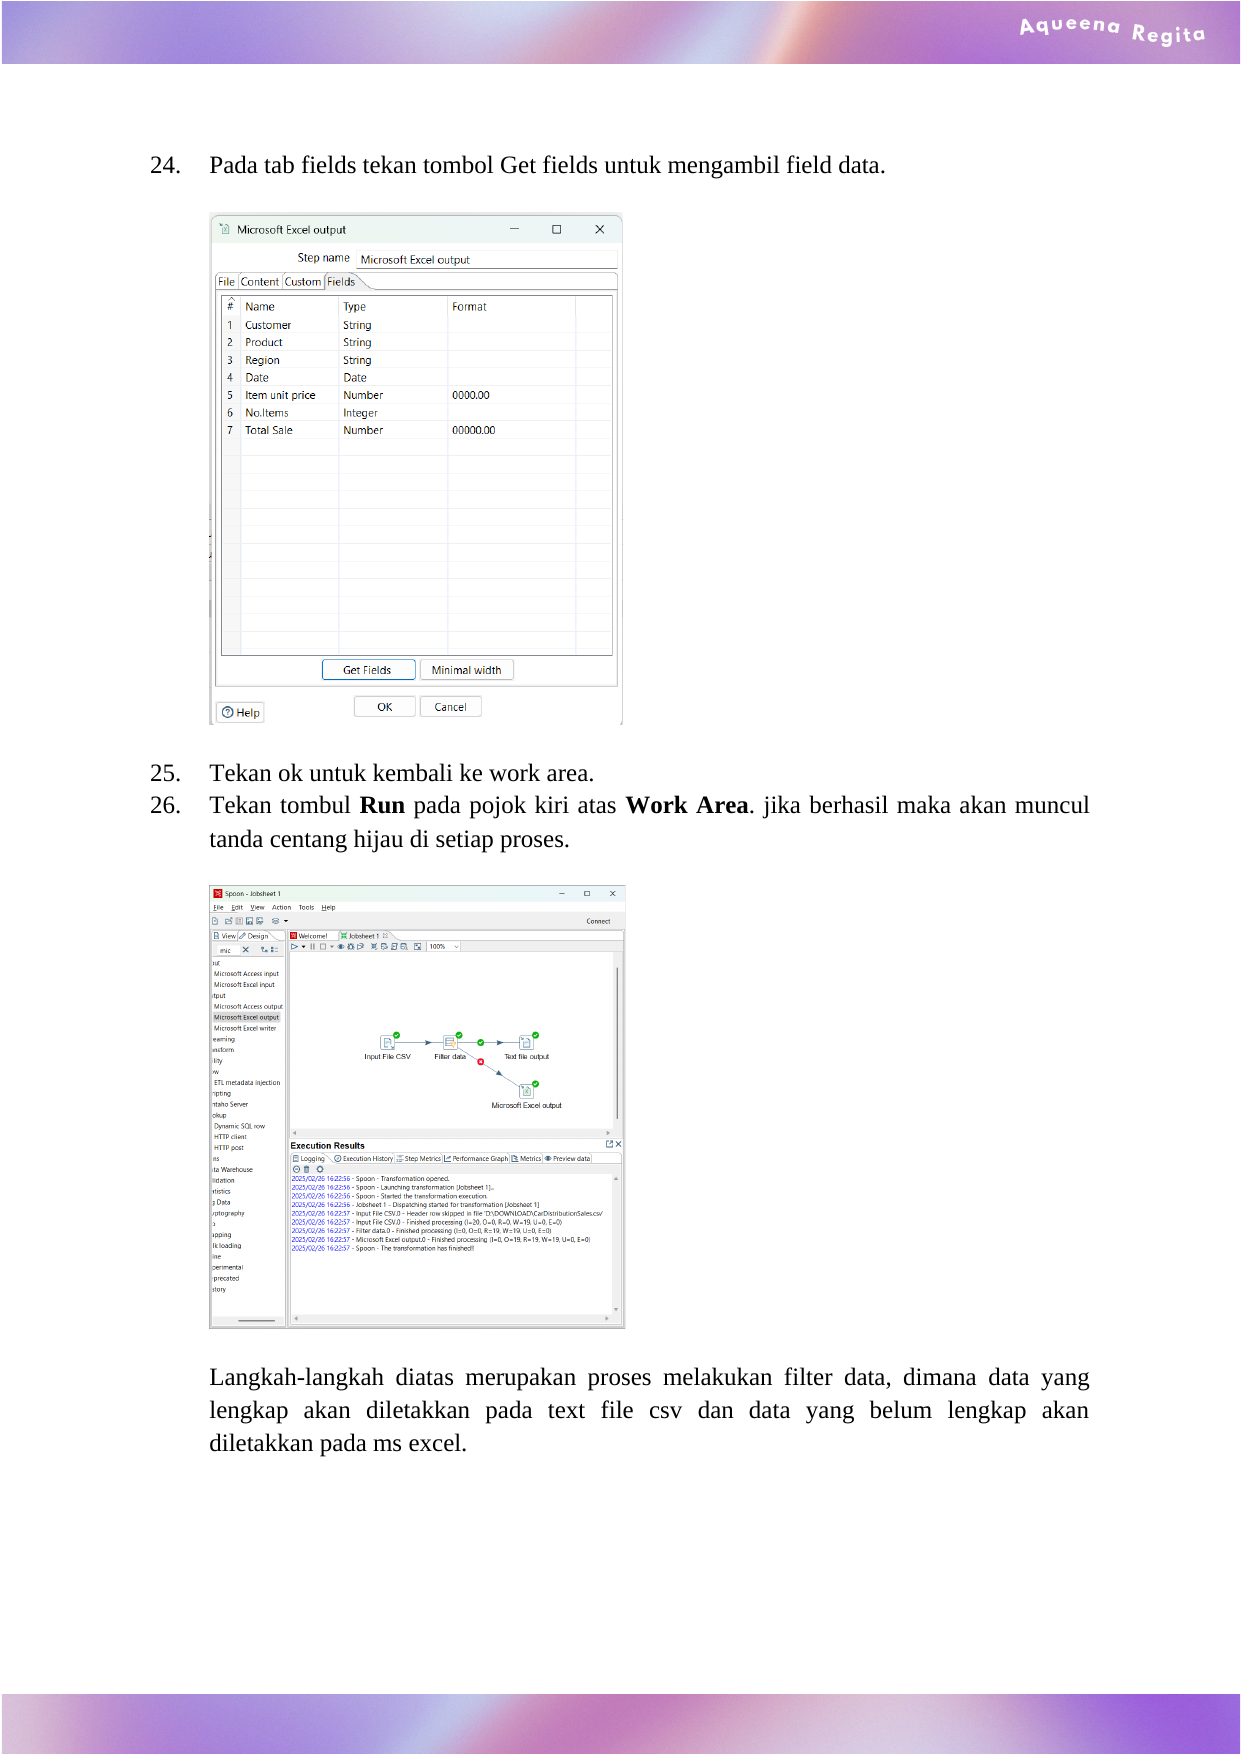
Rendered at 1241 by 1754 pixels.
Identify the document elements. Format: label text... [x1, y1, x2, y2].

picture [1, 1694, 1241, 1754]
list Pada tab fields tekan tombol Get fields untuk mengambil field data. [150, 150, 1090, 179]
text Langkah-langkah diatas merupakan proses melakukan filter data, dimana data yang lengkap akan diletakkan pada text file csv dan data yang belum lengkap akan diletakkan pada ms excel. [209, 1362, 1090, 1457]
list Tekan tombul Run pada pojok kiri atas Work Area. jika berhasil maka akan muncul tanda centang hijau di setiap proses. [150, 791, 1090, 852]
picture [1, 1, 1241, 64]
picture [209, 885, 626, 1329]
list Tekan ok untuk kembali ke work area. [150, 758, 1090, 786]
picture [209, 212, 623, 725]
